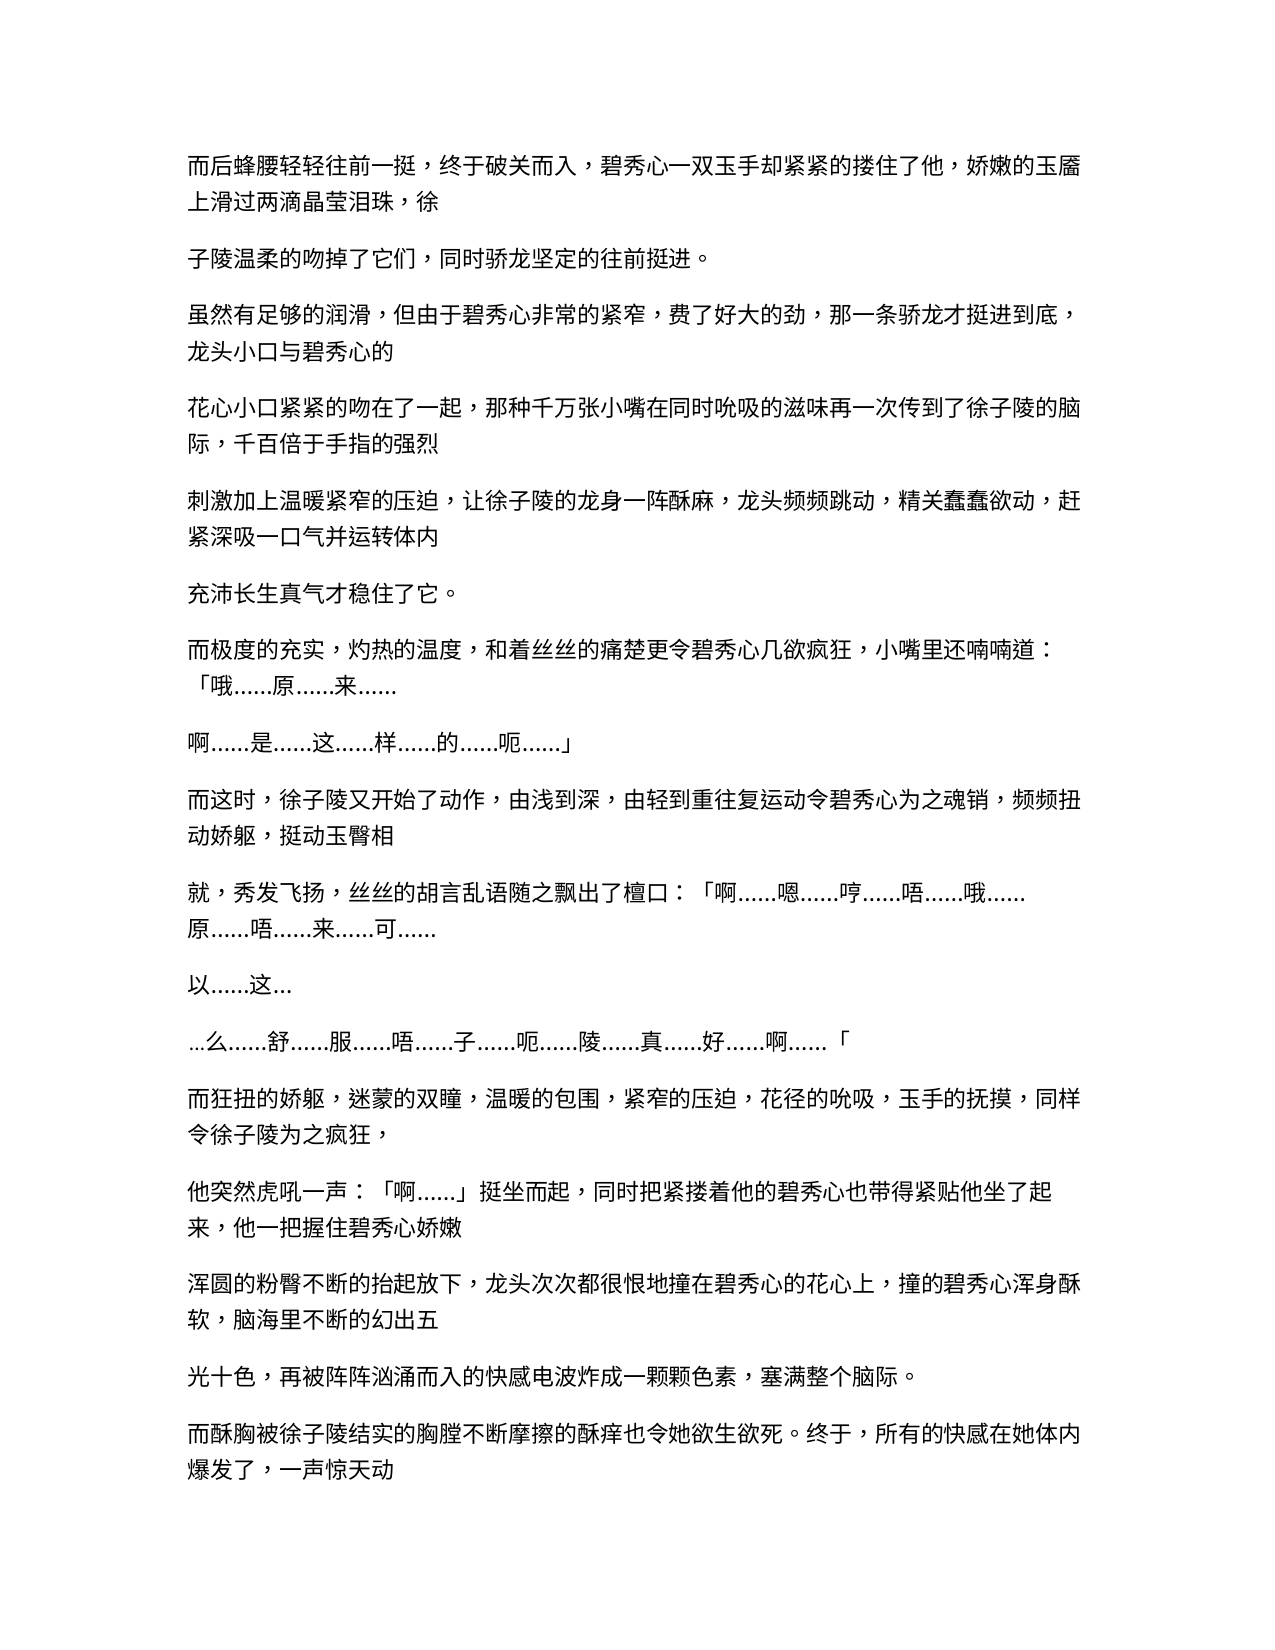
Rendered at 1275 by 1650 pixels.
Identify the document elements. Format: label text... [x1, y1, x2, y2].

text 子陵温柔的吻掉了它们，同时骄龙坚定的往前挺进。 [187, 243, 1087, 274]
text 他突然虎吼一声：「啊……」挺坐而起，同时把紧搂着他的碧秀心也带得紧贴他坐了起来，他一把握住碧秀心娇嫩 [187, 1176, 1087, 1243]
text 光十色，再被阵阵汹涌而入的快感电波炸成一颗颗色素，塞满整个脑际。 [187, 1361, 1087, 1392]
text …么……舒……服……唔……子……呃……陵……真……好……啊……「 [187, 1026, 1087, 1057]
text 而酥胸被徐子陵结实的胸膛不断摩擦的酥痒也令她欲生欲死。终于，所有的快感在她体内爆发了，一声惊天动 [187, 1418, 1087, 1485]
text 充沛长生真气才稳住了它。 [187, 578, 1087, 609]
text 啊……是……这……样……的……呃……」 [187, 727, 1087, 758]
text 而极度的充实，灼热的温度，和着丝丝的痛楚更令碧秀心几欲疯狂，小嘴里还喃喃道：「哦……原……来…… [187, 634, 1087, 702]
text 浑圆的粉臀不断的抬起放下，龙头次次都很恨地撞在碧秀心的花心上，撞的碧秀心浑身酥软，脑海里不断的幻出五 [187, 1268, 1087, 1335]
text 而狂扭的娇躯，迷蒙的双瞳，温暖的包围，紧窄的压迫，花径的吮吸，玉手的抚摸，同样令徐子陵为之疯狂， [187, 1083, 1087, 1150]
text 而后蜂腰轻轻往前一挺，终于破关而入，碧秀心一双玉手却紧紧的搂住了他，娇嫩的玉靥上滑过两滴晶莹泪珠，徐 [187, 150, 1087, 217]
text 就，秀发飞扬，丝丝的胡言乱语随之飘出了檀口：「啊……嗯……哼……唔……哦……原……唔……来……可…… [187, 877, 1087, 944]
text 花心小口紧紧的吻在了一起，那种千万张小嘴在同时吮吸的滋味再一次传到了徐子陵的脑际，千百倍于手指的强烈 [187, 392, 1087, 459]
text 以……这… [187, 969, 1087, 1001]
text 虽然有足够的润滑，但由于碧秀心非常的紧窄，费了好大的劲，那一条骄龙才挺进到底，龙头小口与碧秀心的 [187, 299, 1087, 367]
text 刺激加上温暖紧窄的压迫，让徐子陵的龙身一阵酥麻，龙头频频跳动，精关蠢蠢欲动，赶紧深吸一口气并运转体内 [187, 485, 1087, 552]
text 而这时，徐子陵又开始了动作，由浅到深，由轻到重往复运动令碧秀心为之魂销，频频扭动娇躯，挺动玉臀相 [187, 784, 1087, 851]
